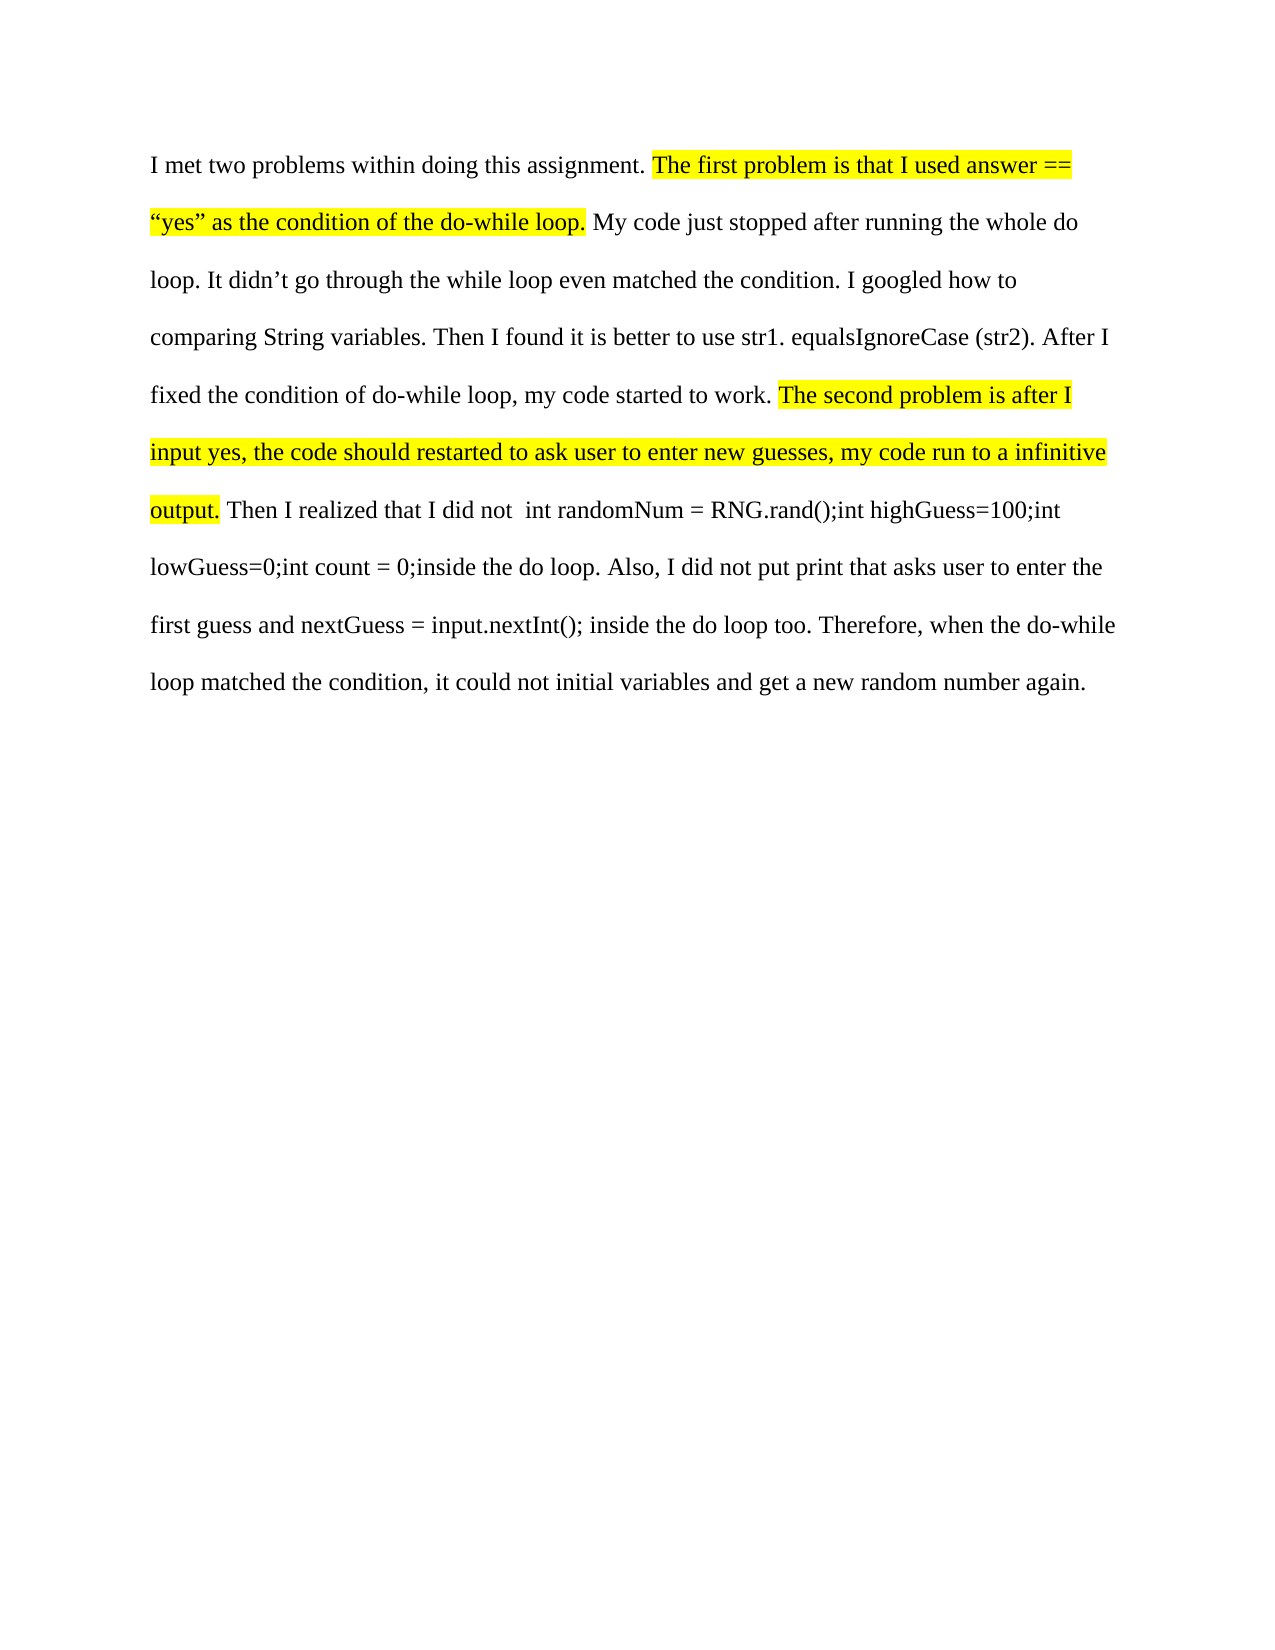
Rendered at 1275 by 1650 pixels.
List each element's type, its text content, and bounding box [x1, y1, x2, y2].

text I met two problems within doing this assignment. The first problem is that I used answer == “yes” as the condition of the do-while loop. My code just stopped after running the whole do loop. It didn’t go through the while loop even matched the condition. I googled how to comparing String variables. Then I found it is better to use str1. equalsIgnoreCase (str2). After I fixed the condition of do-while loop, my code started to work. The second problem is after I input yes, the code should restarted to ask user to enter new guesses, my code run to a infinitive output. Then I realized that I did not int randomNum = RNG.rand();int highGuess=100;int lowGuess=0;int count = 0;inside the do loop. Also, I did not put print that asks user to enter the first guess and nextGuess = input.nextInt(); inside the do loop too. Therefore, when the do-while loop matched the condition, it could not initial variables and get a new random number again. [150, 150, 1125, 696]
